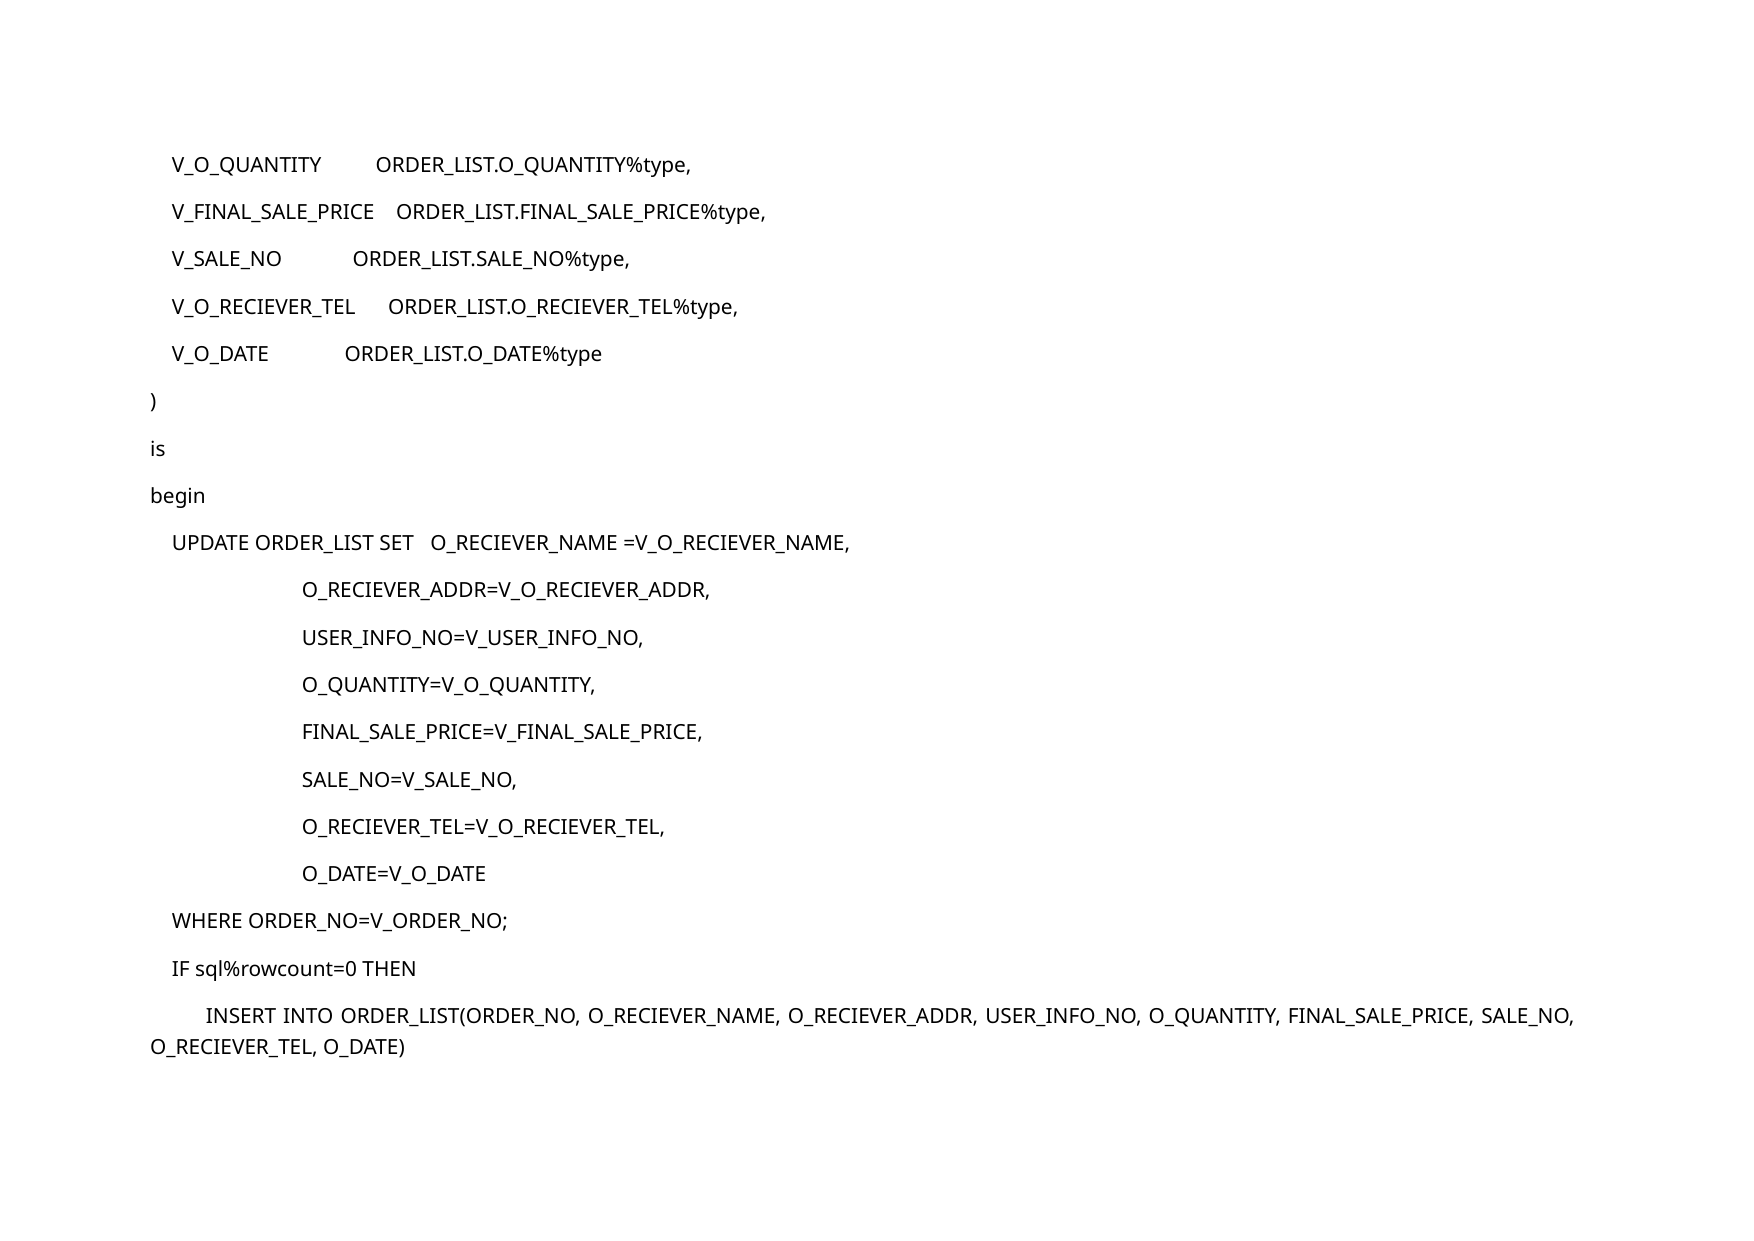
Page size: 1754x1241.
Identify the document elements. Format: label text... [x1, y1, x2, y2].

text V_O_QUANTITY ORDER_LIST.O_QUANTITY%type, [150, 150, 1577, 178]
text is [150, 434, 1577, 462]
text V_FINAL_SALE_PRICE ORDER_LIST.FINAL_SALE_PRICE%type, [150, 197, 1577, 226]
text O_RECIEVER_ADDR=V_O_RECIEVER_ADDR, [150, 576, 1577, 604]
text V_SALE_NO ORDER_LIST.SALE_NO%type, [150, 244, 1577, 273]
text USER_INFO_NO=V_USER_INFO_NO, [150, 623, 1577, 651]
text begin [150, 481, 1577, 509]
text INSERT INTO ORDER_LIST(ORDER_NO, O_RECIEVER_NAME, O_RECIEVER_ADDR, USER_INFO_NO, O_QUANTITY, FINAL_SALE_PRICE, SALE_NO, O_RECIEVER_TEL, O_DATE) [150, 1001, 1577, 1060]
text FINAL_SALE_PRICE=V_FINAL_SALE_PRICE, [150, 717, 1577, 746]
text IF sql%rowcount=0 THEN [150, 954, 1577, 982]
text O_QUANTITY=V_O_QUANTITY, [150, 670, 1577, 699]
text WHERE ORDER_NO=V_ORDER_NO; [150, 907, 1577, 935]
text O_RECIEVER_TEL=V_O_RECIEVER_TEL, [150, 812, 1577, 841]
text SALE_NO=V_SALE_NO, [150, 765, 1577, 793]
text UPDATE ORDER_LIST SET O_RECIEVER_NAME =V_O_RECIEVER_NAME, [150, 528, 1577, 557]
text ) [150, 386, 1577, 415]
text V_O_DATE ORDER_LIST.O_DATE%type [150, 339, 1577, 368]
text V_O_RECIEVER_TEL ORDER_LIST.O_RECIEVER_TEL%type, [150, 292, 1577, 320]
text O_DATE=V_O_DATE [150, 859, 1577, 888]
